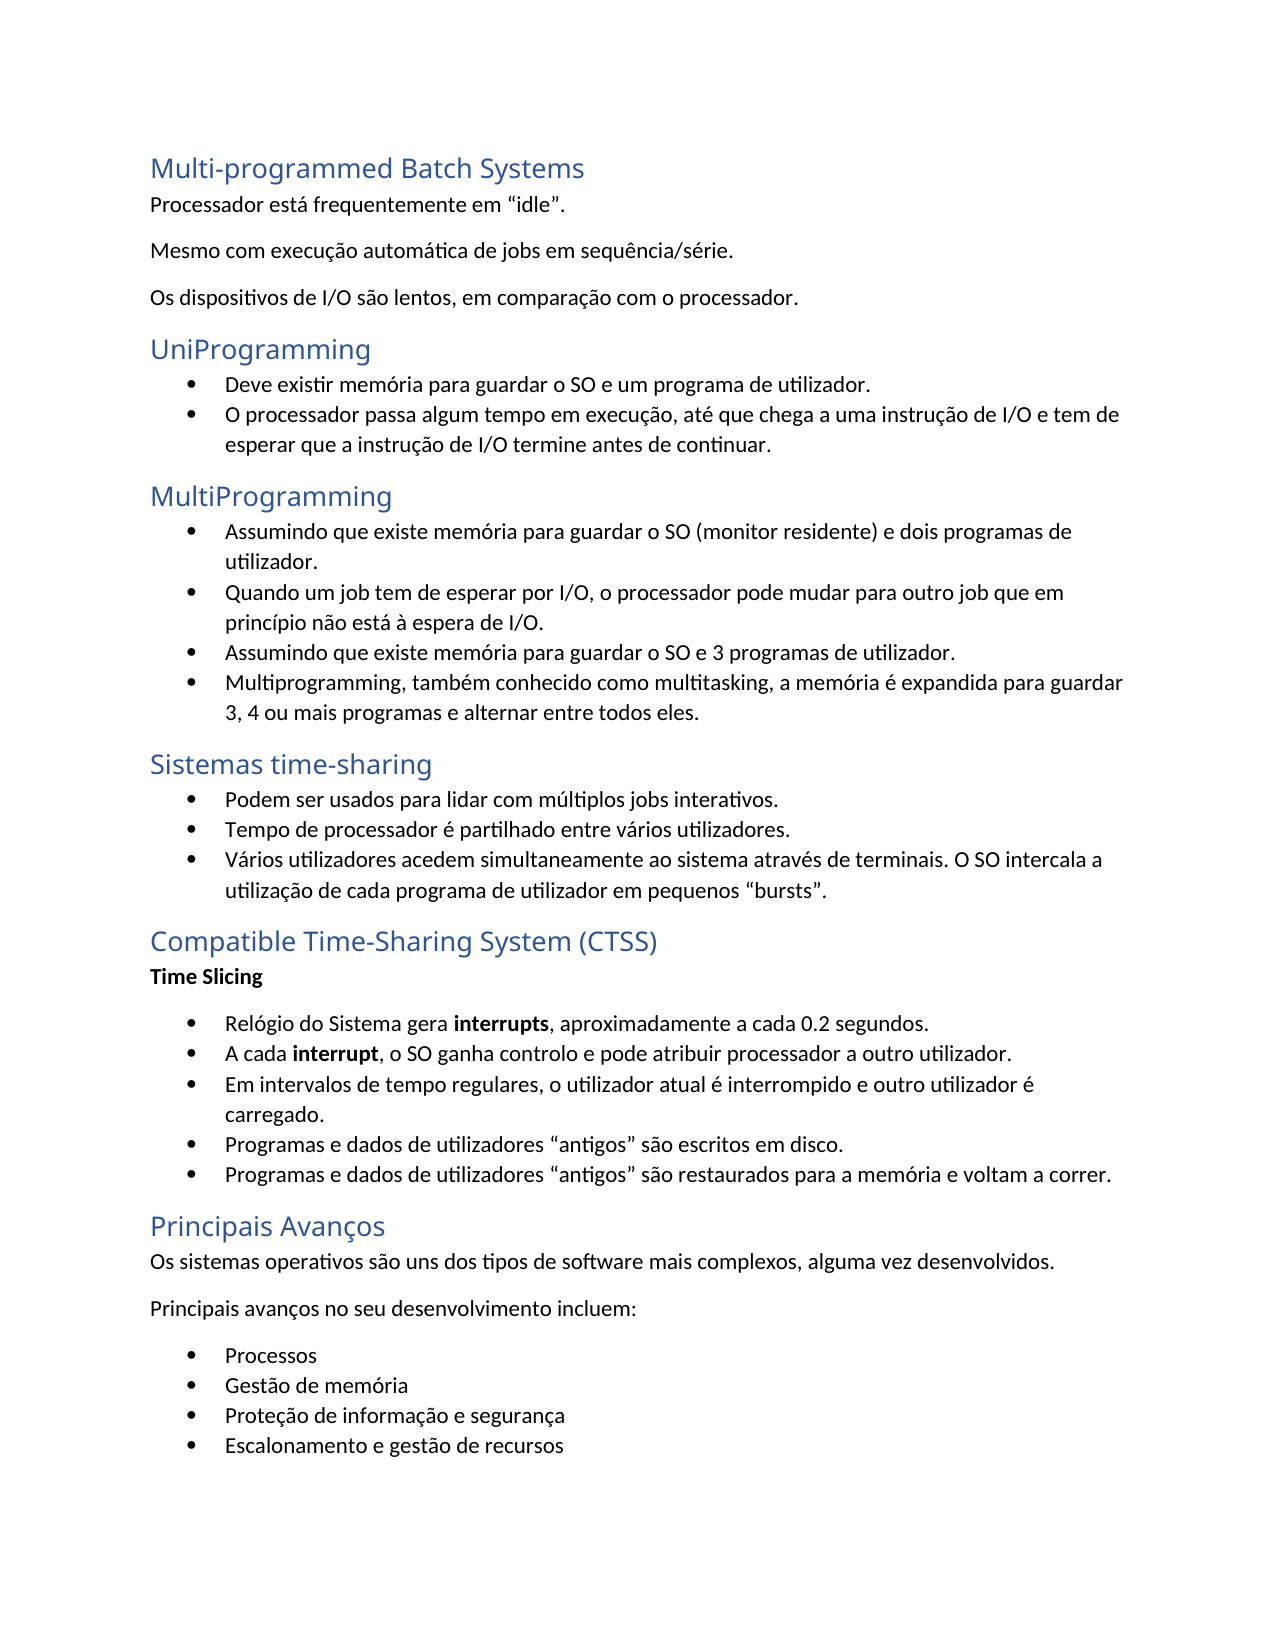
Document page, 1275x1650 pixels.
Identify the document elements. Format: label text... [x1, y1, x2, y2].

list Proteção de informação e segurança [187, 1401, 1125, 1429]
list Processos [187, 1341, 1125, 1369]
list Assumindo que existe memória para guardar o SO (monitor residente) e dois programas de utilizador. [187, 517, 1125, 576]
list O processador passa algum tempo em execução, até que chega a uma instrução de I/O e tem de esperar que a instrução de I/O termine antes de continuar. [187, 400, 1125, 459]
list Multiprogramming, também conhecido como multitasking, a memória é expandida para guardar 3, 4 ou mais programas e alternar entre todos eles. [187, 668, 1125, 727]
text Processador está frequentemente em “idle”. [150, 190, 1125, 218]
list Em intervalos de tempo regulares, o utilizador atual é interrompido e outro utilizador é carregado. [187, 1070, 1125, 1128]
subtitle Compatible Time-Sharing System (CTSS) [150, 923, 1125, 959]
list A cada interrupt, o SO ganha controlo e pode atribuir processador a outro utilizador. [187, 1039, 1125, 1068]
list Programas e dados de utilizadores “antigos” são restaurados para a memória e voltam a correr. [187, 1160, 1125, 1188]
list Podem ser usados para lidar com múltiplos jobs interativos. [187, 785, 1125, 813]
list Escalonamento e gestão de recursos [187, 1431, 1125, 1459]
list Tempo de processador é partilhado entre vários utilizadores. [187, 815, 1125, 843]
list Assumindo que existe memória para guardar o SO e 3 programas de utilizador. [187, 638, 1125, 666]
subtitle Multi-programmed Batch Systems [150, 150, 1125, 187]
list Deve existir memória para guardar o SO e um programa de utilizador. [187, 370, 1125, 398]
list Programas e dados de utilizadores “antigos” são escritos em disco. [187, 1130, 1125, 1158]
text Mesmo com execução automática de jobs em sequência/série. [150, 237, 1125, 265]
list Quando um job tem de esperar por I/O, o processador pode mudar para outro job que em princípio não está à espera de I/O. [187, 578, 1125, 636]
text Principais avanços no seu desenvolvimento incluem: [150, 1294, 1125, 1322]
subtitle Principais Avanços [150, 1207, 1125, 1244]
subtitle Sistemas time-sharing [150, 745, 1125, 782]
text Time Slicing [150, 962, 1125, 991]
list Vários utilizadores acedem simultaneamente ao sistema através de terminais. O SO intercala a utilização de cada programa de utilizador em pequenos “bursts”. [187, 846, 1125, 904]
text Os dispositivos de I/O são lentos, em comparação com o processador. [150, 283, 1125, 312]
subtitle UniProgramming [150, 330, 1125, 367]
list Gestão de memória [187, 1371, 1125, 1399]
text Os sistemas operativos são uns dos tipos de software mais complexos, alguma vez desenvolvidos. [150, 1247, 1125, 1275]
subtitle MultiProgramming [150, 477, 1125, 514]
list Relógio do Sistema gera interrupts, aproximadamente a cada 0.2 segundos. [187, 1009, 1125, 1037]
